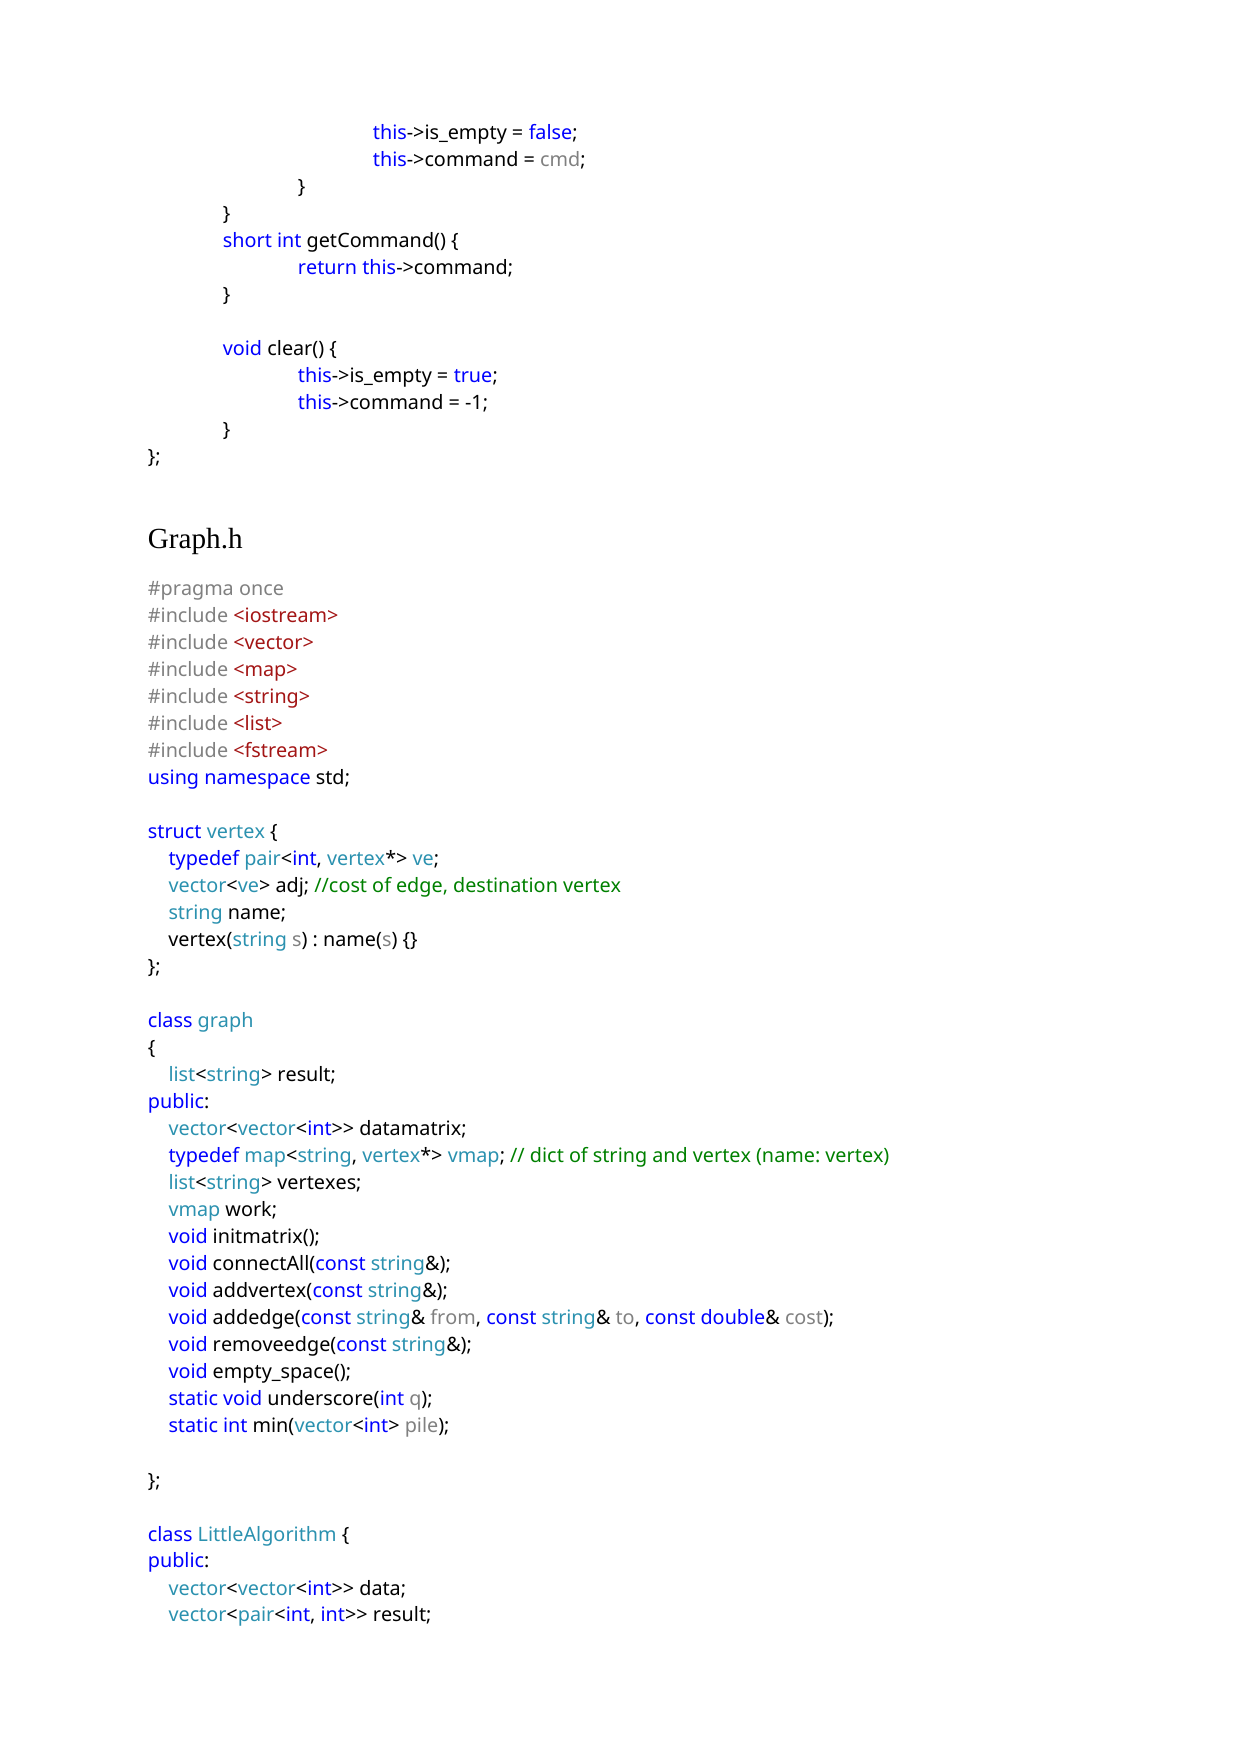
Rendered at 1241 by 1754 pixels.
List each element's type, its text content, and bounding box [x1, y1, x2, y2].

text }; [148, 442, 1181, 469]
text public: [148, 1087, 1181, 1114]
text this->is_empty = false; [148, 118, 1181, 145]
text string name; [148, 898, 1181, 925]
text vector<pair<int, int>> result; [148, 1601, 1181, 1628]
text void removeedge(const string&); [148, 1330, 1181, 1357]
text short int getCommand() { [148, 226, 1181, 253]
text } [148, 415, 1181, 442]
text list<string> vertexes; [148, 1168, 1181, 1195]
text this->command = -1; [148, 388, 1181, 415]
text #pragma once [148, 574, 1181, 601]
text }; [148, 952, 1181, 979]
text } [148, 172, 1181, 199]
text typedef pair<int, vertex*> ve; [148, 844, 1181, 871]
text #include <map> [148, 655, 1181, 682]
text void clear() { [148, 334, 1181, 361]
text #include <fstream> [148, 736, 1181, 763]
text vector<vector<int>> datamatrix; [148, 1114, 1181, 1141]
text Graph.h [148, 522, 1181, 555]
text typedef map<string, vertex*> vmap; // dict of string and vertex (name: vertex) [148, 1141, 1181, 1168]
text struct vertex { [148, 817, 1181, 844]
text this->is_empty = true; [148, 361, 1181, 388]
text static void underscore(int q); [148, 1384, 1181, 1411]
text class graph [148, 1006, 1181, 1033]
text using namespace std; [148, 763, 1181, 790]
text #include <vector> [148, 628, 1181, 655]
text #include <iostream> [148, 601, 1181, 628]
text static int min(vector<int> pile); [148, 1411, 1181, 1438]
text } [148, 199, 1181, 226]
text public: [148, 1547, 1181, 1574]
text vector<vector<int>> data; [148, 1574, 1181, 1601]
text vmap work; [148, 1195, 1181, 1222]
text vertex(string s) : name(s) {} [148, 925, 1181, 952]
text class LittleAlgorithm { [148, 1520, 1181, 1547]
text { [148, 1033, 1181, 1060]
text void empty_space(); [148, 1357, 1181, 1384]
text void addvertex(const string&); [148, 1276, 1181, 1303]
text }; [148, 1466, 1181, 1493]
text #include <string> [148, 682, 1181, 709]
text void initmatrix(); [148, 1222, 1181, 1249]
text void connectAll(const string&); [148, 1249, 1181, 1276]
text this->command = cmd; [148, 145, 1181, 172]
text } [148, 280, 1181, 307]
text vector<ve> adj; //cost of edge, destination vertex [148, 871, 1181, 898]
text #include <list> [148, 709, 1181, 736]
text return this->command; [148, 253, 1181, 280]
text void addedge(const string& from, const string& to, const double& cost); [148, 1303, 1181, 1330]
text list<string> result; [148, 1060, 1181, 1087]
